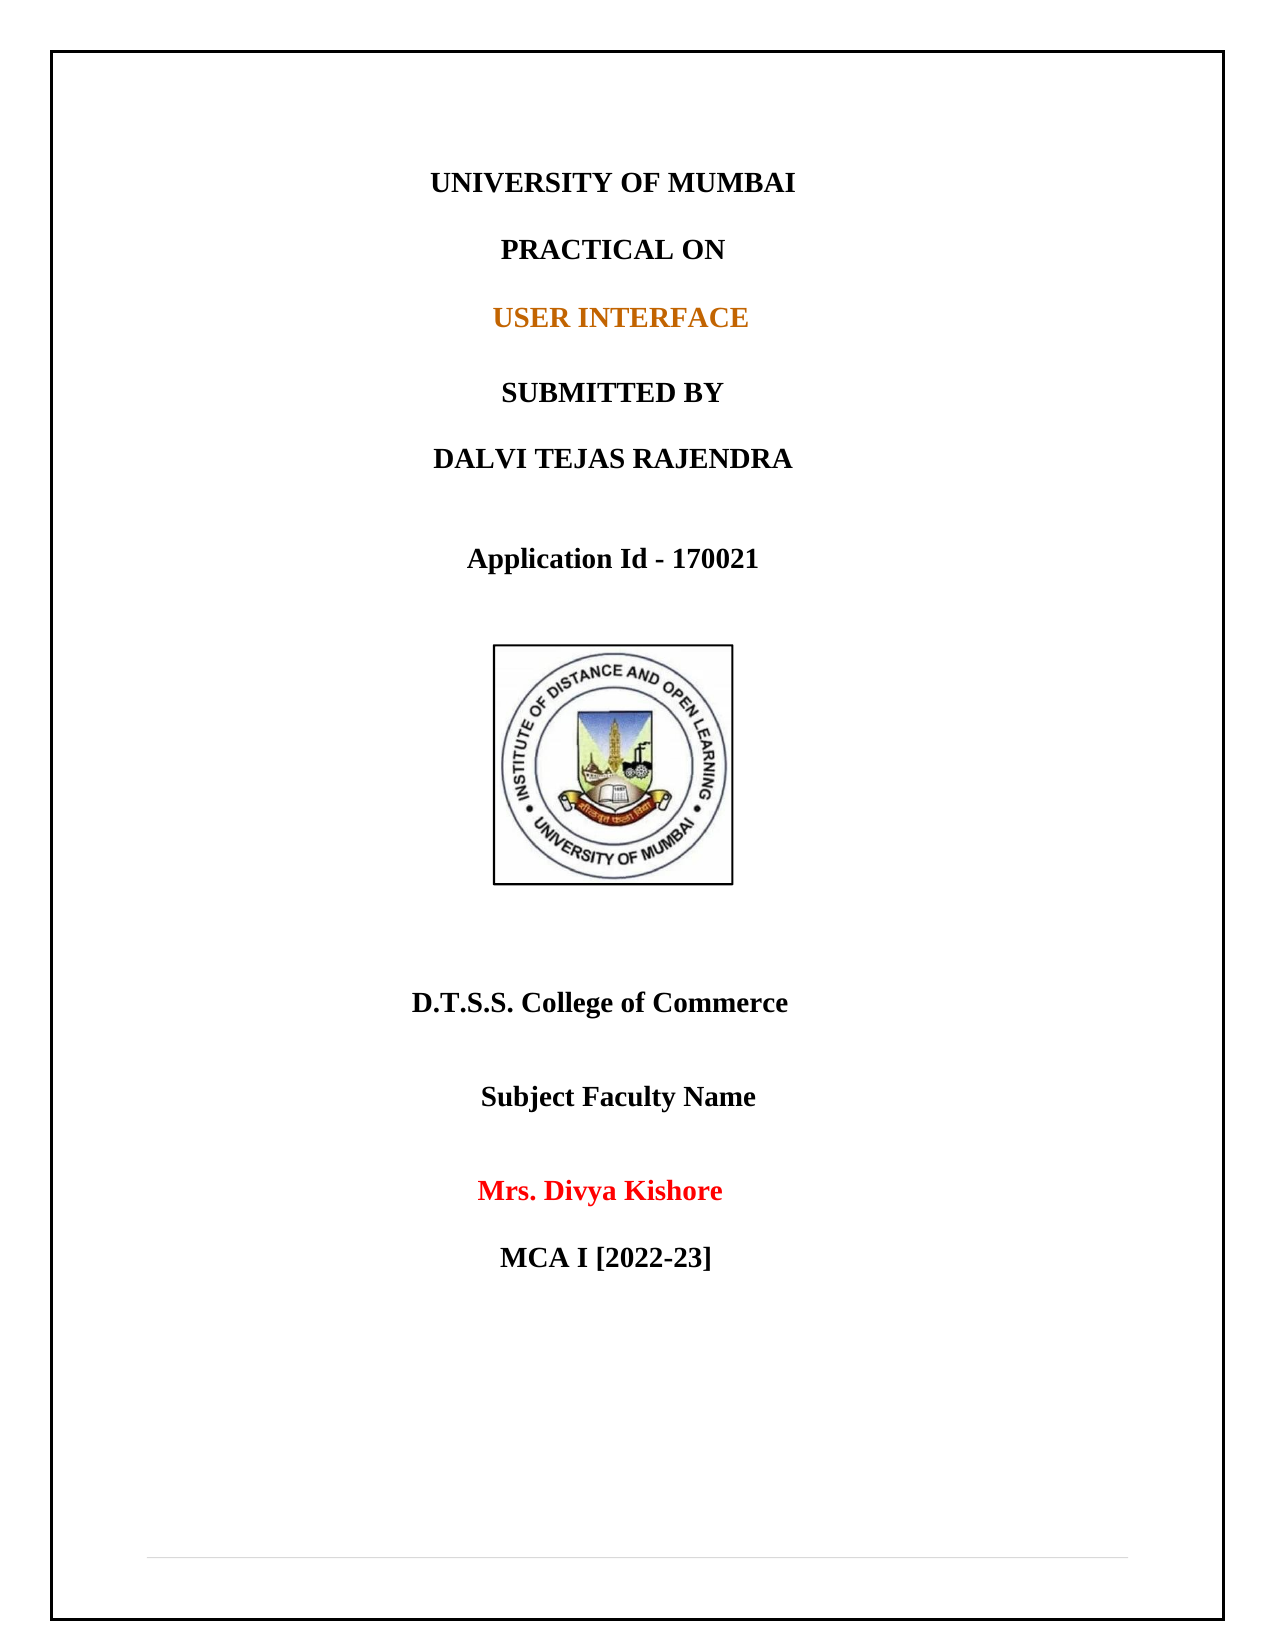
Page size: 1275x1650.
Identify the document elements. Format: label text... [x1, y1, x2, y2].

text user interface [69, 300, 1173, 333]
subtitle UNIVERSITY OF MUMBAI PRACTICAL ON [402, 165, 824, 266]
subtitle SUBMITTED BY [412, 375, 814, 408]
text MCA I [2022-23] [497, 1240, 729, 1274]
subtitle Mrs. Divya Kishore [331, 1173, 896, 1207]
text DALVI TEJAS RAJENDRA [402, 442, 824, 475]
subtitle D.T.S.S. College of Commerce [331, 985, 896, 1019]
subtitle Subject Faculty Name [331, 1079, 896, 1113]
picture [496, 647, 731, 883]
text Application Id - 170021 [402, 542, 824, 575]
